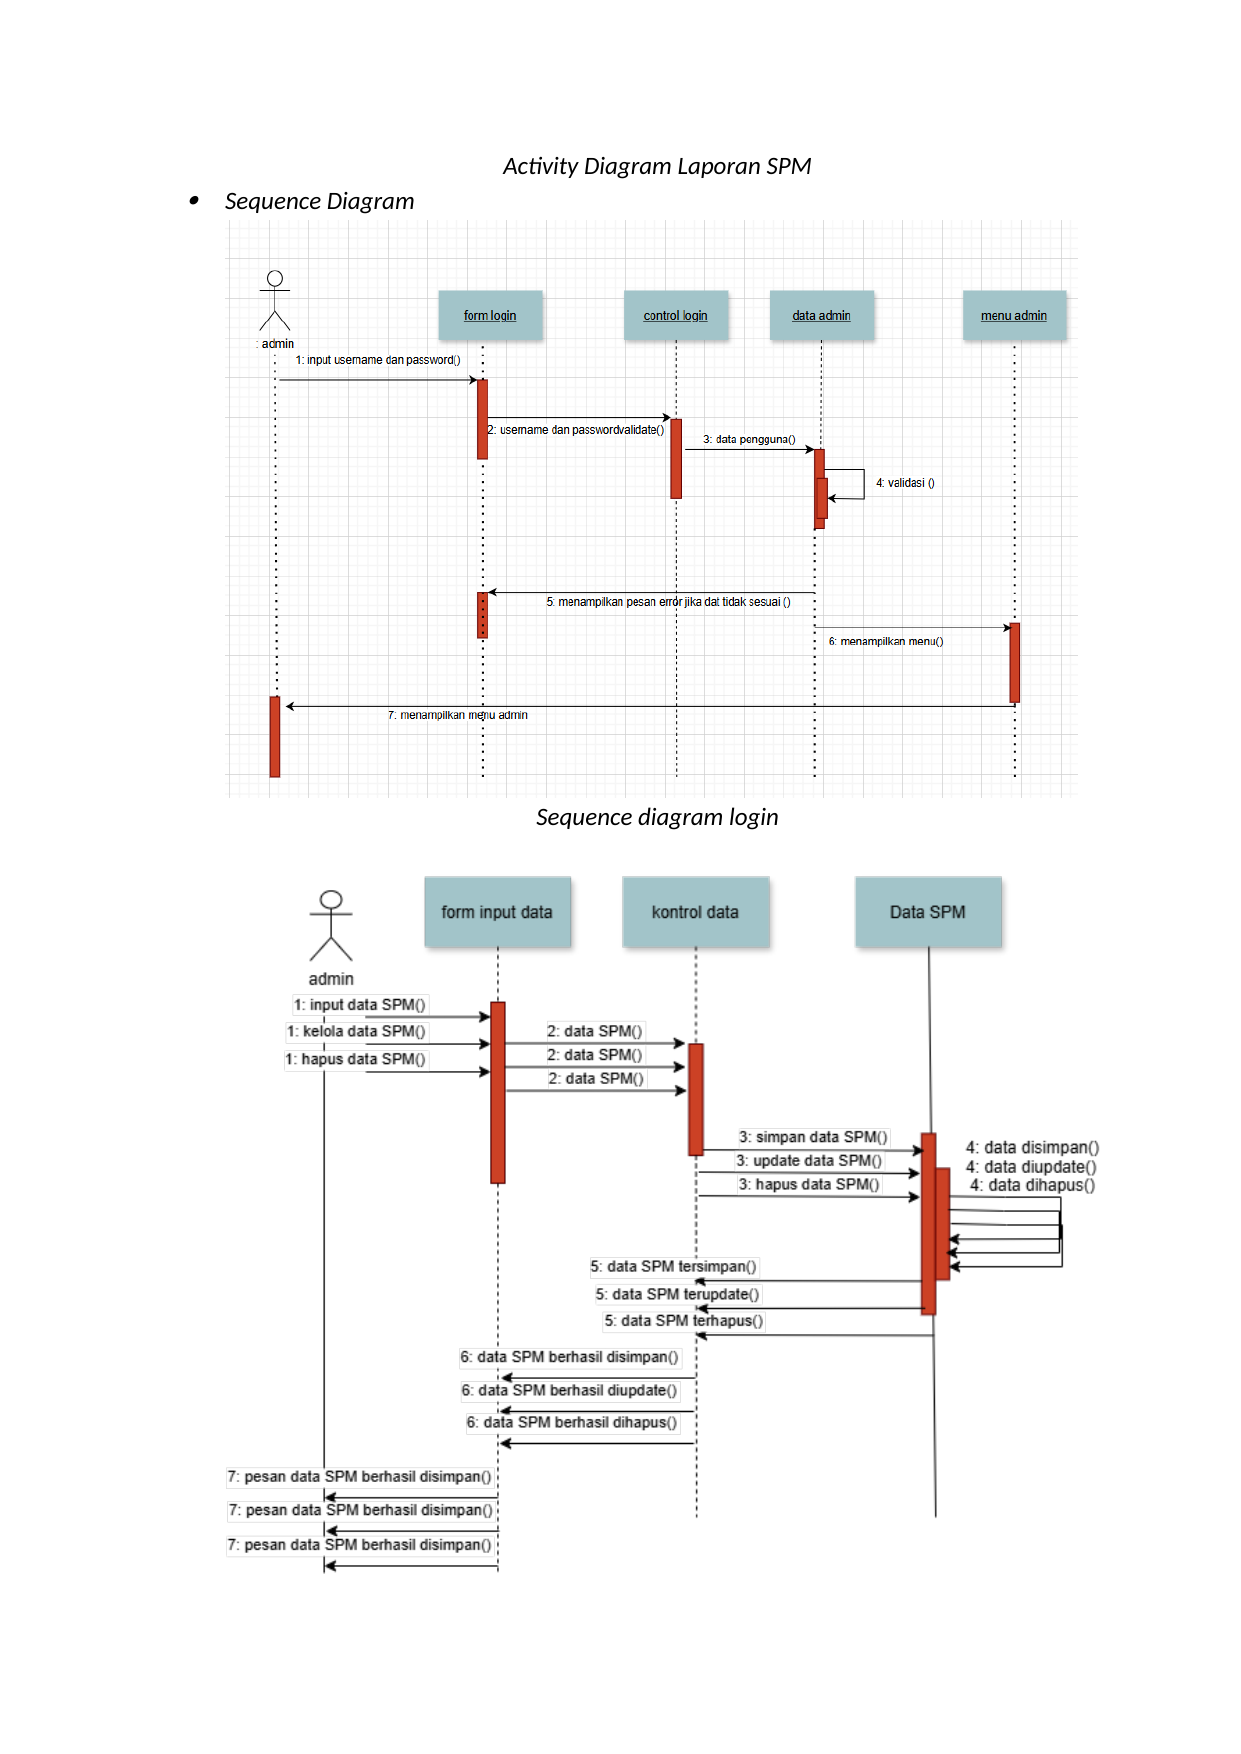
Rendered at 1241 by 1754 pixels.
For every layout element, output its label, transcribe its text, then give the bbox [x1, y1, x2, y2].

list Activity Diagram Laporan SPM [225, 150, 1090, 181]
picture [225, 871, 1109, 1578]
list Sequence diagram login [225, 801, 1090, 832]
list Sequence Diagram [187, 185, 1090, 216]
picture [225, 220, 1078, 798]
